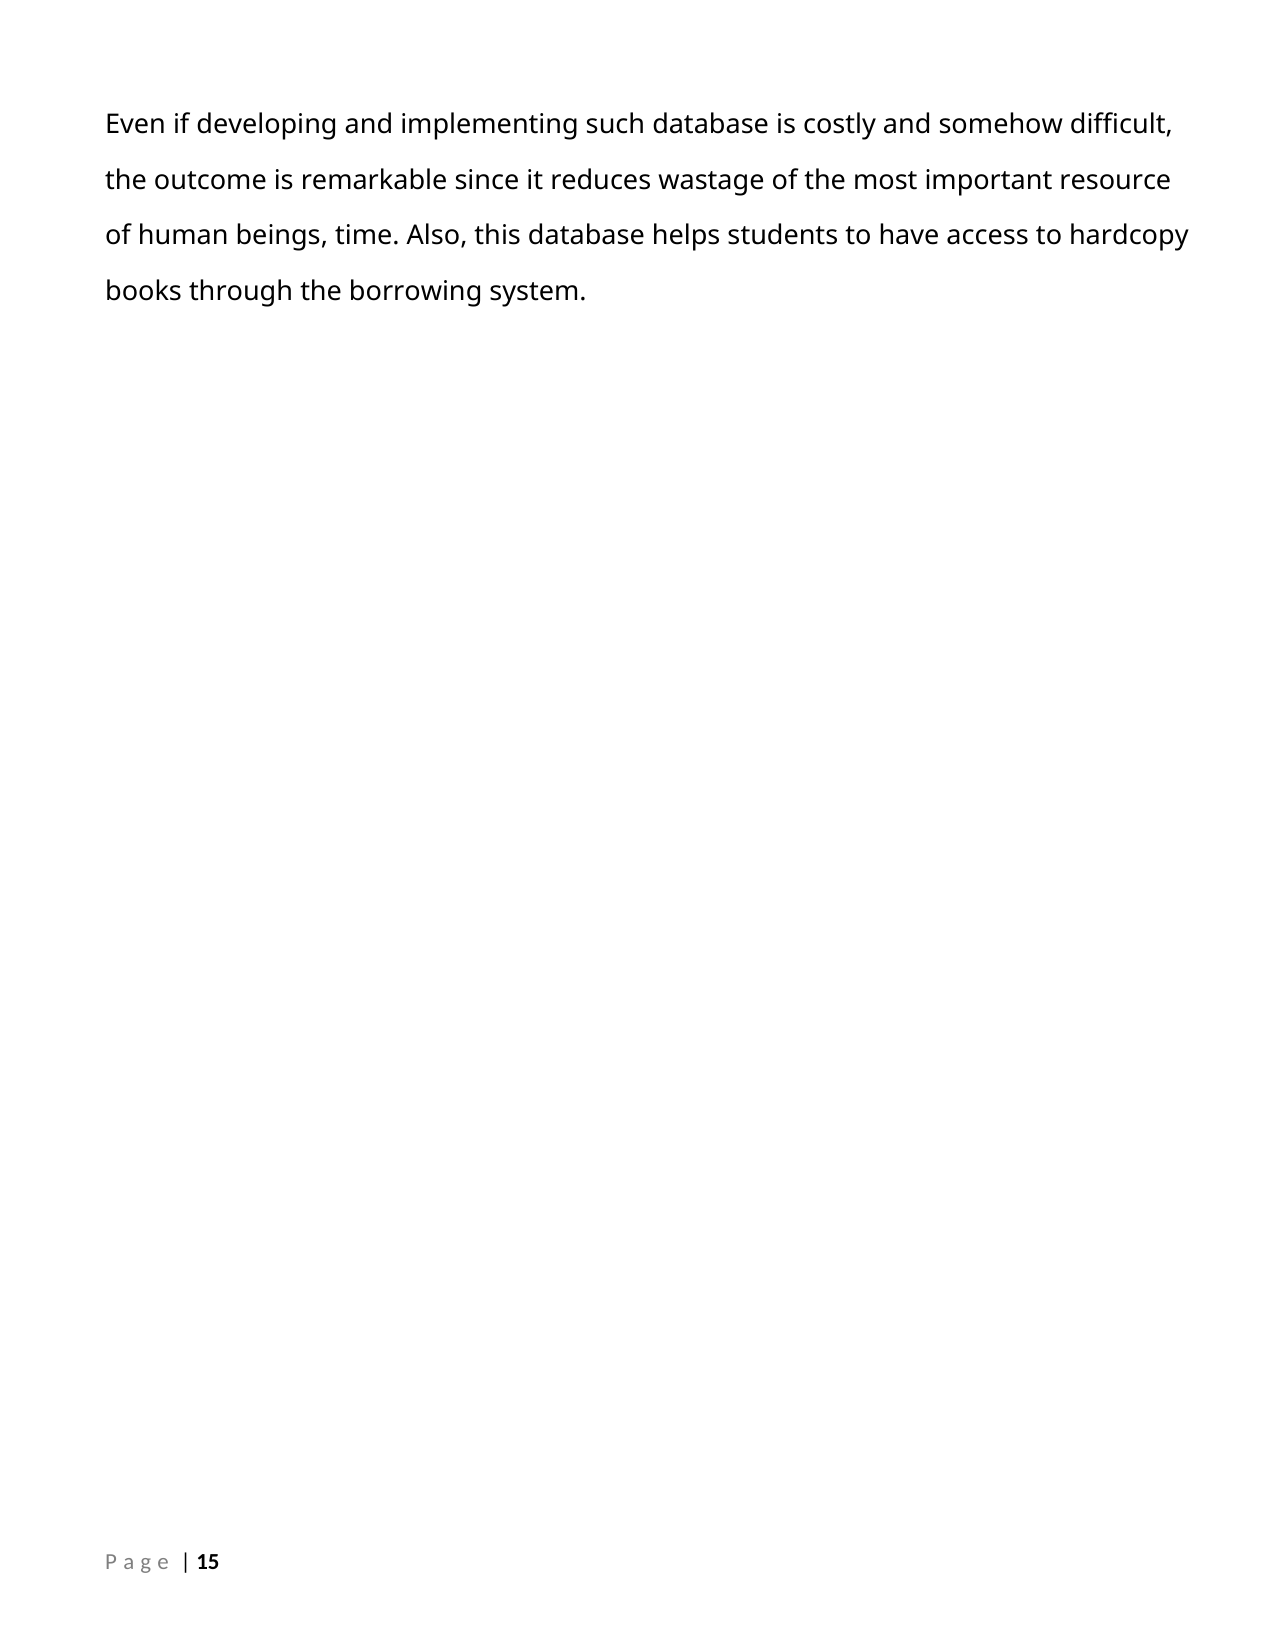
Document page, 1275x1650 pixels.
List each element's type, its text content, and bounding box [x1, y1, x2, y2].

text Even if developing and implementing such database is costly and somehow difficult, the outcome is remarkable since it reduces wastage of the most important resource of human beings, time. Also, this database helps students to have access to hardcopy books through the borrowing system. [105, 105, 1200, 308]
